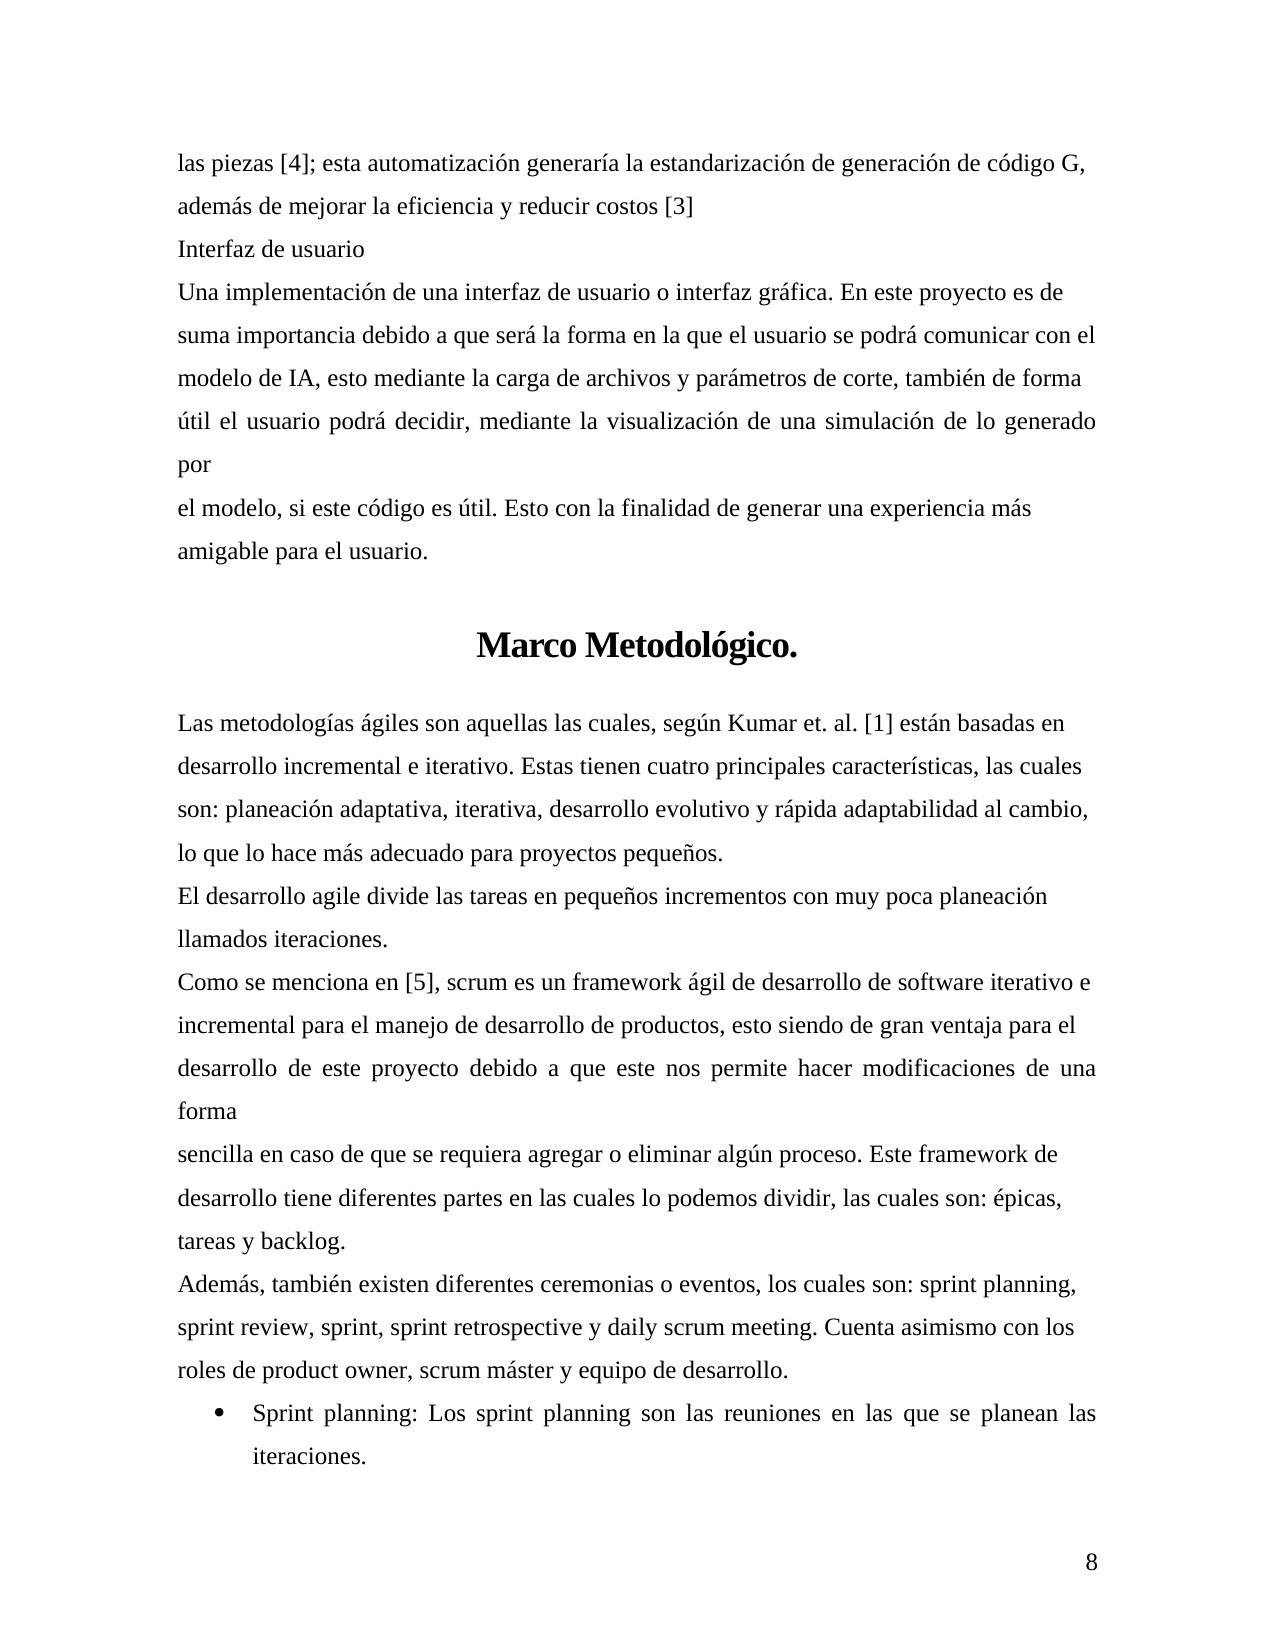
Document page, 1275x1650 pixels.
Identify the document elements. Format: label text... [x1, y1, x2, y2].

text Interfaz de usuario [177, 234, 1098, 263]
text modelo de IA, esto mediante la carga de archivos y parámetros de corte, también de forma [177, 363, 1098, 392]
text Además, también existen diferentes ceremonias o eventos, los cuales son: sprint planning, [177, 1269, 1098, 1298]
text Las metodologías ágiles son aquellas las cuales, según Kumar et. al. [1] están basadas en [177, 708, 1098, 737]
text desarrollo incremental e iterativo. Estas tienen cuatro principales características, las cuales [177, 751, 1098, 780]
text amigable para el usuario. [177, 536, 1098, 564]
text incremental para el manejo de desarrollo de productos, esto siendo de gran ventaja para el [177, 1010, 1098, 1039]
list Sprint planning: Los sprint planning son las reuniones en las que se planean las iteraciones. [215, 1398, 1098, 1470]
text útil el usuario podrá decidir, mediante la visualización de una simulación de lo generado por [177, 406, 1098, 478]
text las piezas [4]; esta automatización generaría la estandarización de generación de código G, [177, 148, 1098, 176]
text Como se menciona en [5], scrum es un framework ágil de desarrollo de software iterativo e [177, 967, 1098, 996]
text tareas y backlog. [177, 1226, 1098, 1254]
text desarrollo de este proyecto debido a que este nos permite hacer modificaciones de una forma [177, 1053, 1098, 1125]
text sencilla en caso de que se requiera agregar o eliminar algún proceso. Este framework de [177, 1139, 1098, 1168]
text lo que lo hace más adecuado para proyectos pequeños. [177, 838, 1098, 866]
text roles de product owner, scrum máster y equipo de desarrollo. [177, 1355, 1098, 1384]
text son: planeación adaptativa, iterativa, desarrollo evolutivo y rápida adaptabilidad al cambio, [177, 794, 1098, 823]
text sprint review, sprint, sprint retrospective y daily scrum meeting. Cuenta asimismo con los [177, 1312, 1098, 1341]
text llamados iteraciones. [177, 924, 1098, 953]
text Una implementación de una interfaz de usuario o interfaz gráfica. En este proyecto es de [177, 277, 1098, 306]
text desarrollo tiene diferentes partes en las cuales lo podemos dividir, las cuales son: épicas, [177, 1183, 1098, 1211]
text el modelo, si este código es útil. Esto con la finalidad de generar una experiencia más [177, 493, 1098, 521]
title Marco Metodológico. [177, 622, 1098, 665]
text El desarrollo agile divide las tareas en pequeños incrementos con muy poca planeación [177, 881, 1098, 909]
text suma importancia debido a que será la forma en la que el usuario se podrá comunicar con el [177, 320, 1098, 349]
text además de mejorar la eficiencia y reducir costos [3] [177, 191, 1098, 219]
